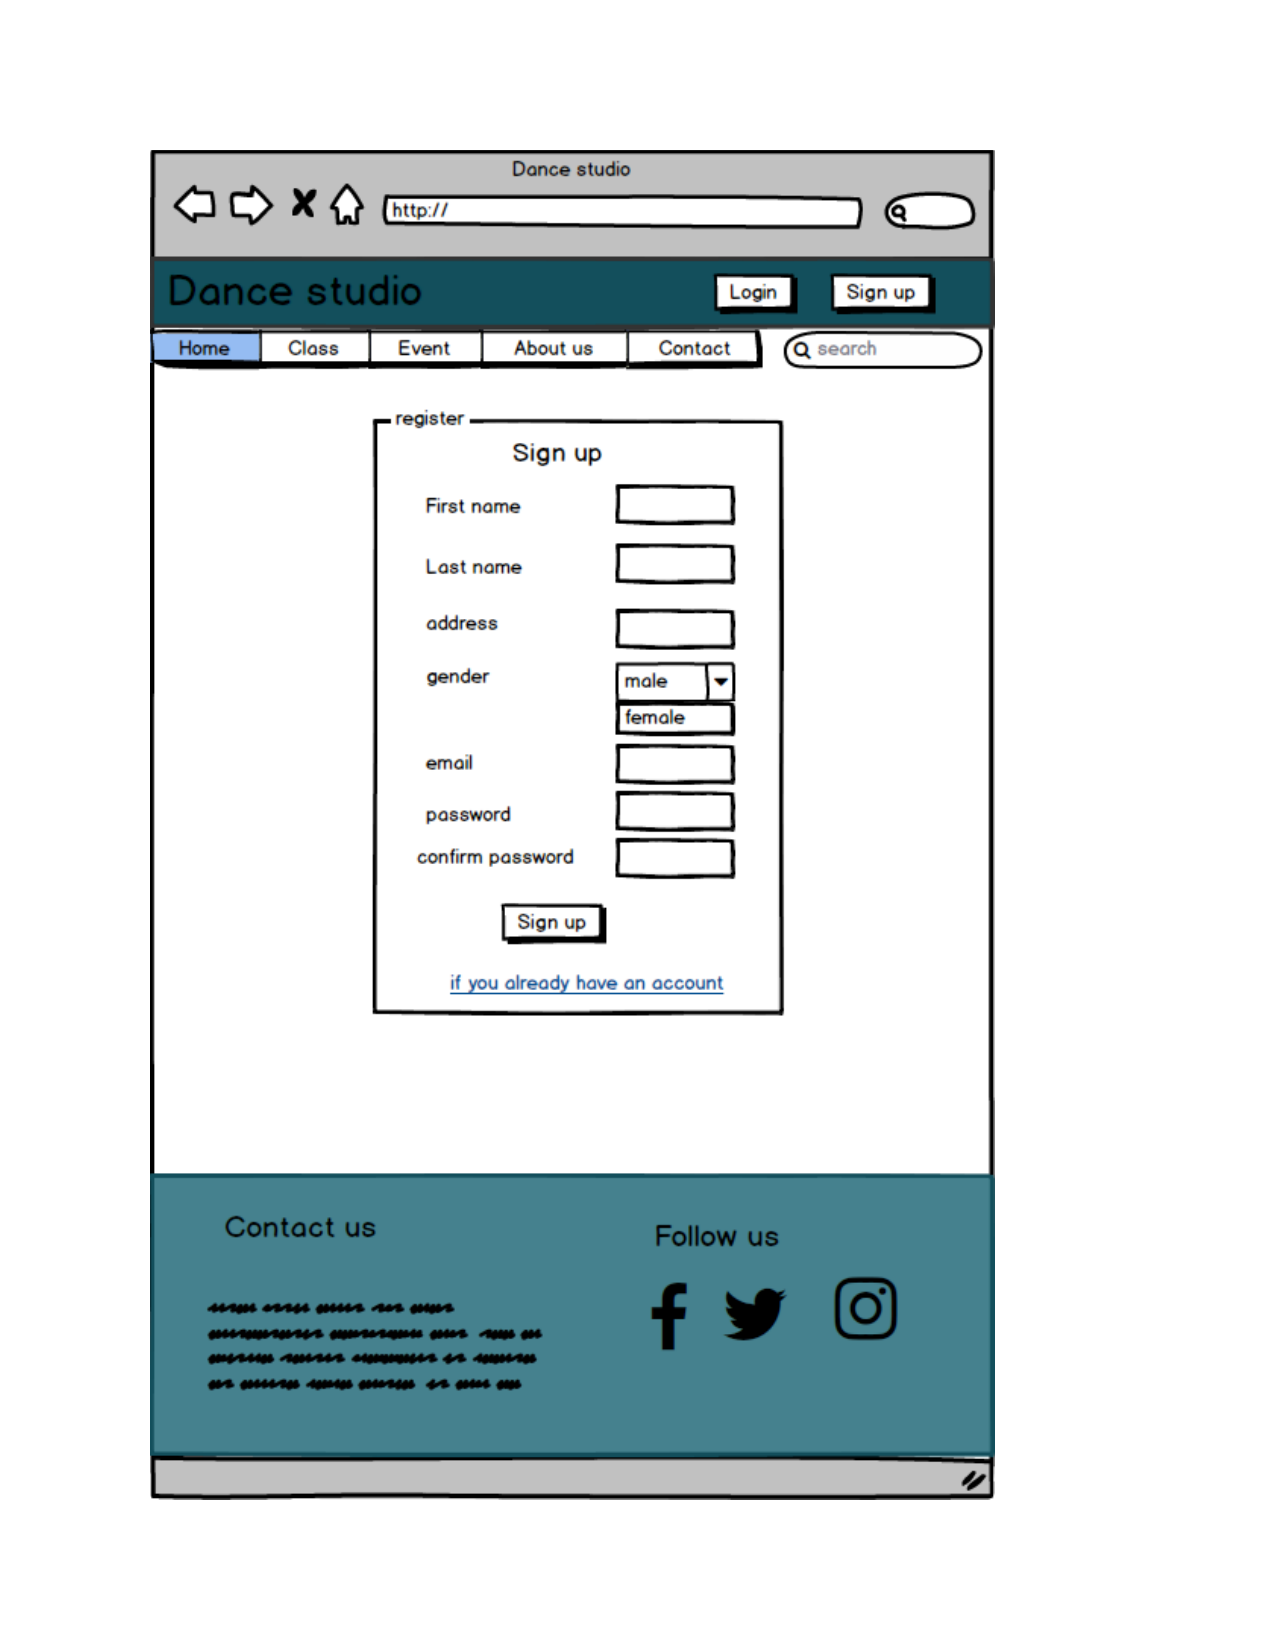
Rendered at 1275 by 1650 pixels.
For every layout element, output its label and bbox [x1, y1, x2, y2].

picture [150, 150, 995, 1500]
